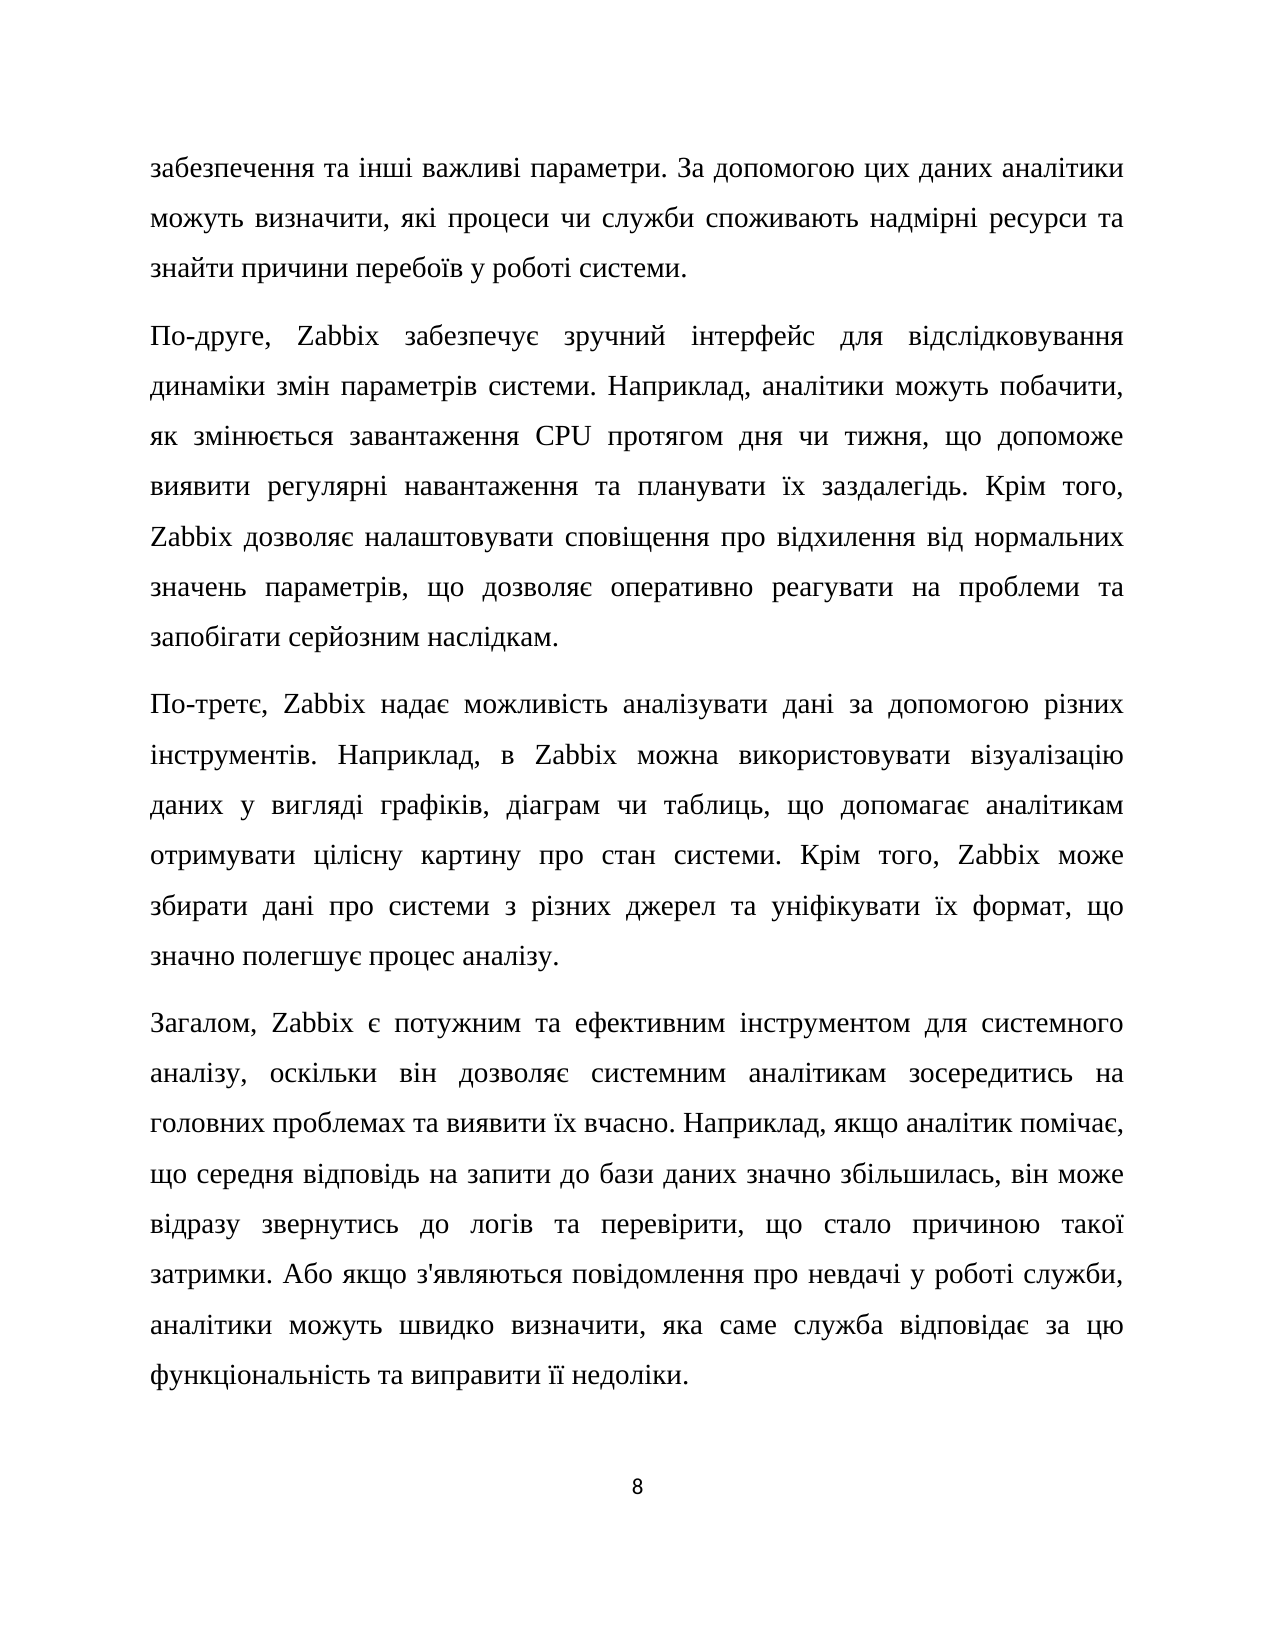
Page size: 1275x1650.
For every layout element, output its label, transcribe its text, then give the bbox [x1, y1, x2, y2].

text По-третє, Zabbix надає можливість аналізувати дані за допомогою різних інструментів. Наприклад, в Zabbix можна використовувати візуалізацію даних у вигляді графіків, діаграм чи таблиць, що допомагає аналітикам отримувати цілісну картину про стан системи. Крім того, Zabbix може збирати дані про системи з різних джерел та уніфікувати їх формат, що значно полегшує процес аналізу. [150, 686, 1125, 972]
text По-друге, Zabbix забезпечує зручний інтерфейс для відслідковування динаміки змін параметрів системи. Наприклад, аналітики можуть побачити, як змінюється завантаження CPU протягом дня чи тижня, що допоможе виявити регулярні навантаження та планувати їх заздалегідь. Крім того, Zabbix дозволяє налаштовувати сповіщення про відхилення від нормальних значень параметрів, що дозволяє оперативно реагувати на проблеми та запобігати серйозним наслідкам. [150, 318, 1125, 653]
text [150, 150, 1125, 284]
text Загалом, Zabbix є потужним та ефективним інструментом для системного аналізу, оскільки він дозволяє системним аналітикам зосередитись на головних проблемах та виявити їх вчасно. Наприклад, якщо аналітик помічає, що середня відповідь на запити до бази даних значно збільшилась, він може відразу звернутись до логів та перевірити, що стало причиною такої затримки. Або якщо з'являються повідомлення про невдачі у роботі служби, аналітики можуть швидко визначити, яка саме служба відповідає за цю функціональність та виправити її недоліки. [150, 1005, 1125, 1391]
